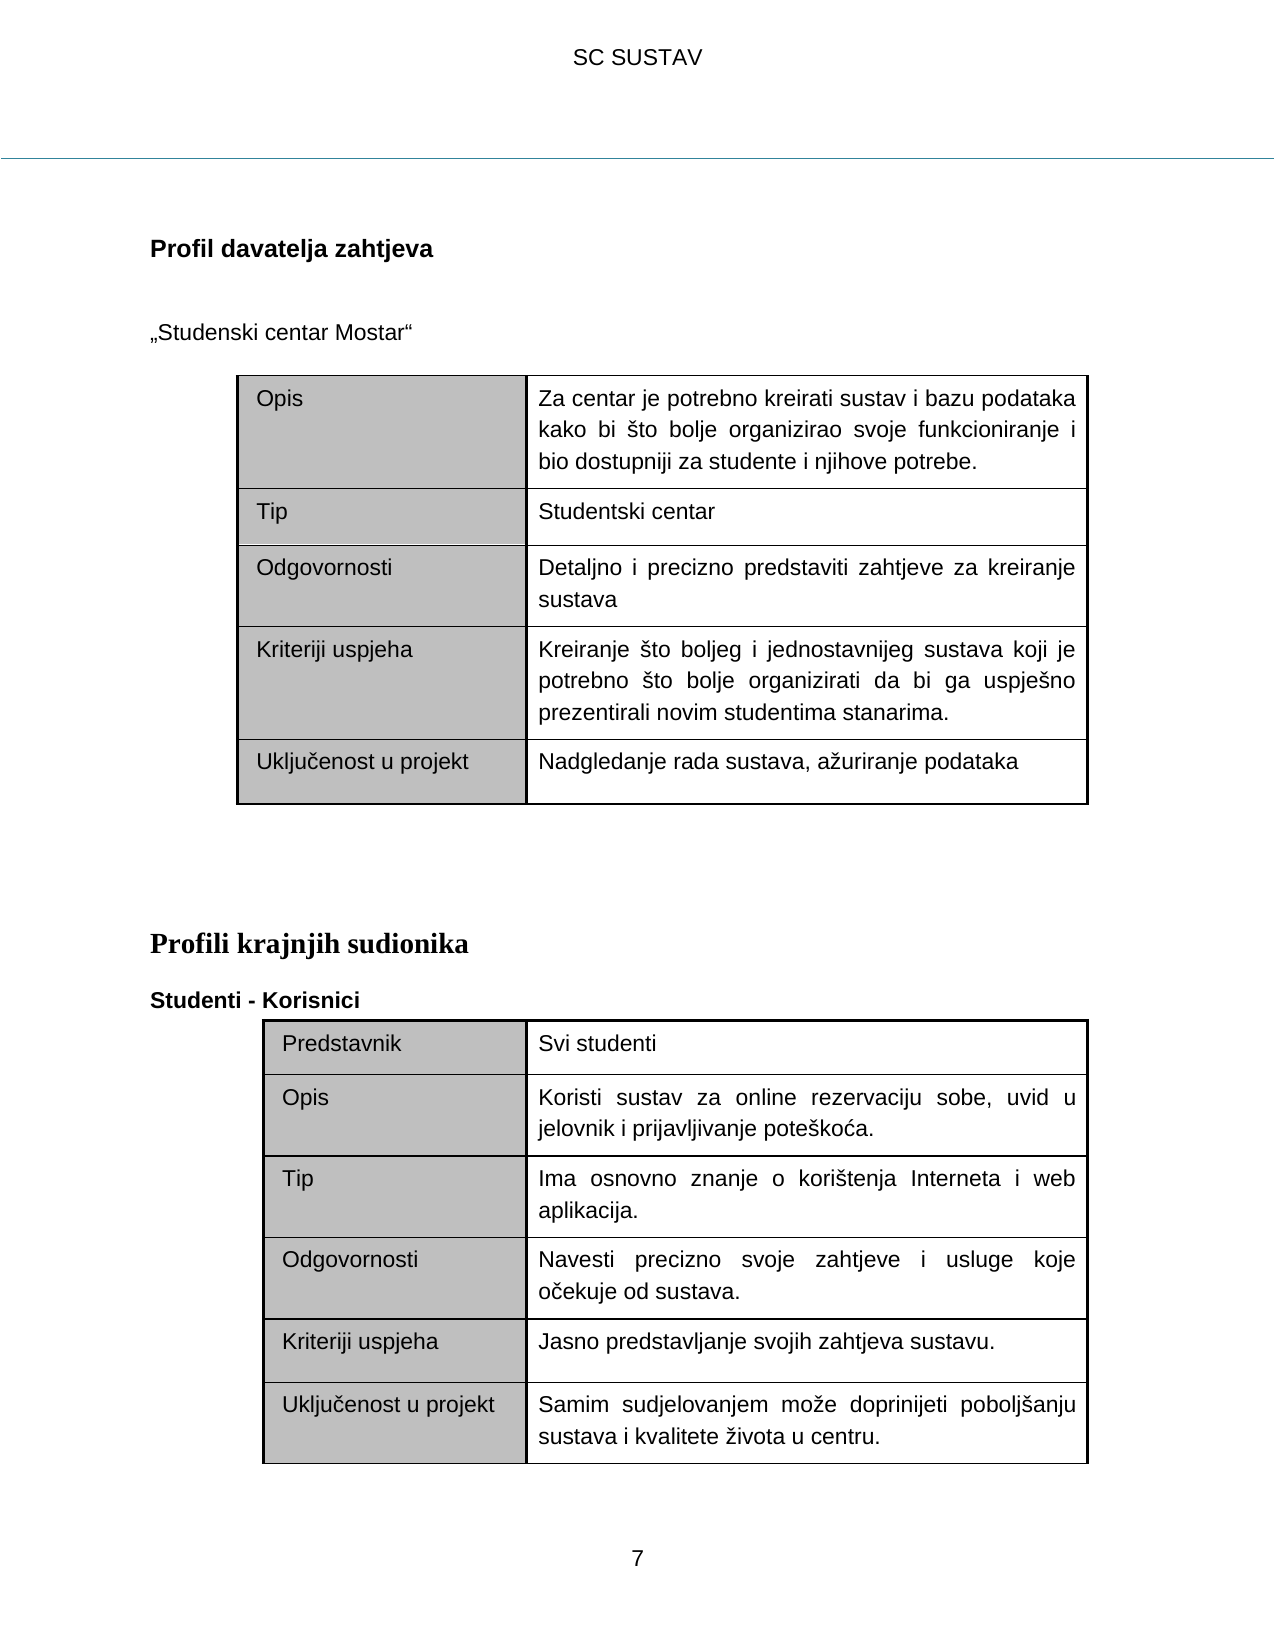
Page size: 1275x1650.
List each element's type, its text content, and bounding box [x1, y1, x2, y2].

subtitle Profili krajnjih sudionika [150, 926, 1125, 960]
table_cell Koristi sustav za online rezervaciju sobe, uvid u jelovnik i prijavljivanje poteškoća. [528, 1075, 1086, 1155]
table_cell Ima osnovno znanje o korištenja Interneta i web aplikacija. [528, 1157, 1086, 1237]
table_header Za centar je potrebno kreirati sustav i bazu podataka kako bi što bolje organizirao svoje funkcioniranje i bio dostupniji za studente i njihove potrebe. [528, 376, 1086, 488]
subtitle Studenti - Korisnici [150, 987, 1125, 1014]
table_cell Kriteriji uspjeha [239, 627, 525, 739]
table_cell Studentski centar [528, 489, 1086, 544]
table_cell Odgovornosti [265, 1238, 525, 1318]
table_cell Uključenost u projekt [265, 1383, 525, 1463]
table_cell Nadgledanje rada sustava, ažuriranje podataka [528, 740, 1086, 803]
table_header Opis [239, 376, 525, 488]
table_cell Kriteriji uspjeha [265, 1320, 525, 1382]
subtitle Profil davatelja zahtjeva [150, 234, 1125, 263]
table_cell Samim sudjelovanjem može doprinijeti poboljšanju sustava i kvalitete života u centru. [528, 1383, 1086, 1463]
table_cell Detaljno i precizno predstaviti zahtjeve za kreiranje sustava [528, 546, 1086, 626]
table_cell Opis [265, 1075, 525, 1155]
table_header Predstavnik [265, 1022, 525, 1074]
table_cell Uključenost u projekt [239, 740, 525, 803]
table_cell Tip [265, 1157, 525, 1237]
table_cell Kreiranje što boljeg i jednostavnijeg sustava koji je potrebno što bolje organizirati da bi ga uspješno prezentirali novim studentima stanarima. [528, 627, 1086, 739]
subtitle „Studenski centar Mostar“ [150, 319, 1125, 345]
table_cell Tip [239, 489, 525, 544]
table_cell Odgovornosti [239, 546, 525, 626]
table_header Svi studenti [528, 1022, 1086, 1074]
table_cell Jasno predstavljanje svojih zahtjeva sustavu. [528, 1320, 1086, 1382]
table_cell Navesti precizno svoje zahtjeve i usluge koje očekuje od sustava. [528, 1238, 1086, 1318]
